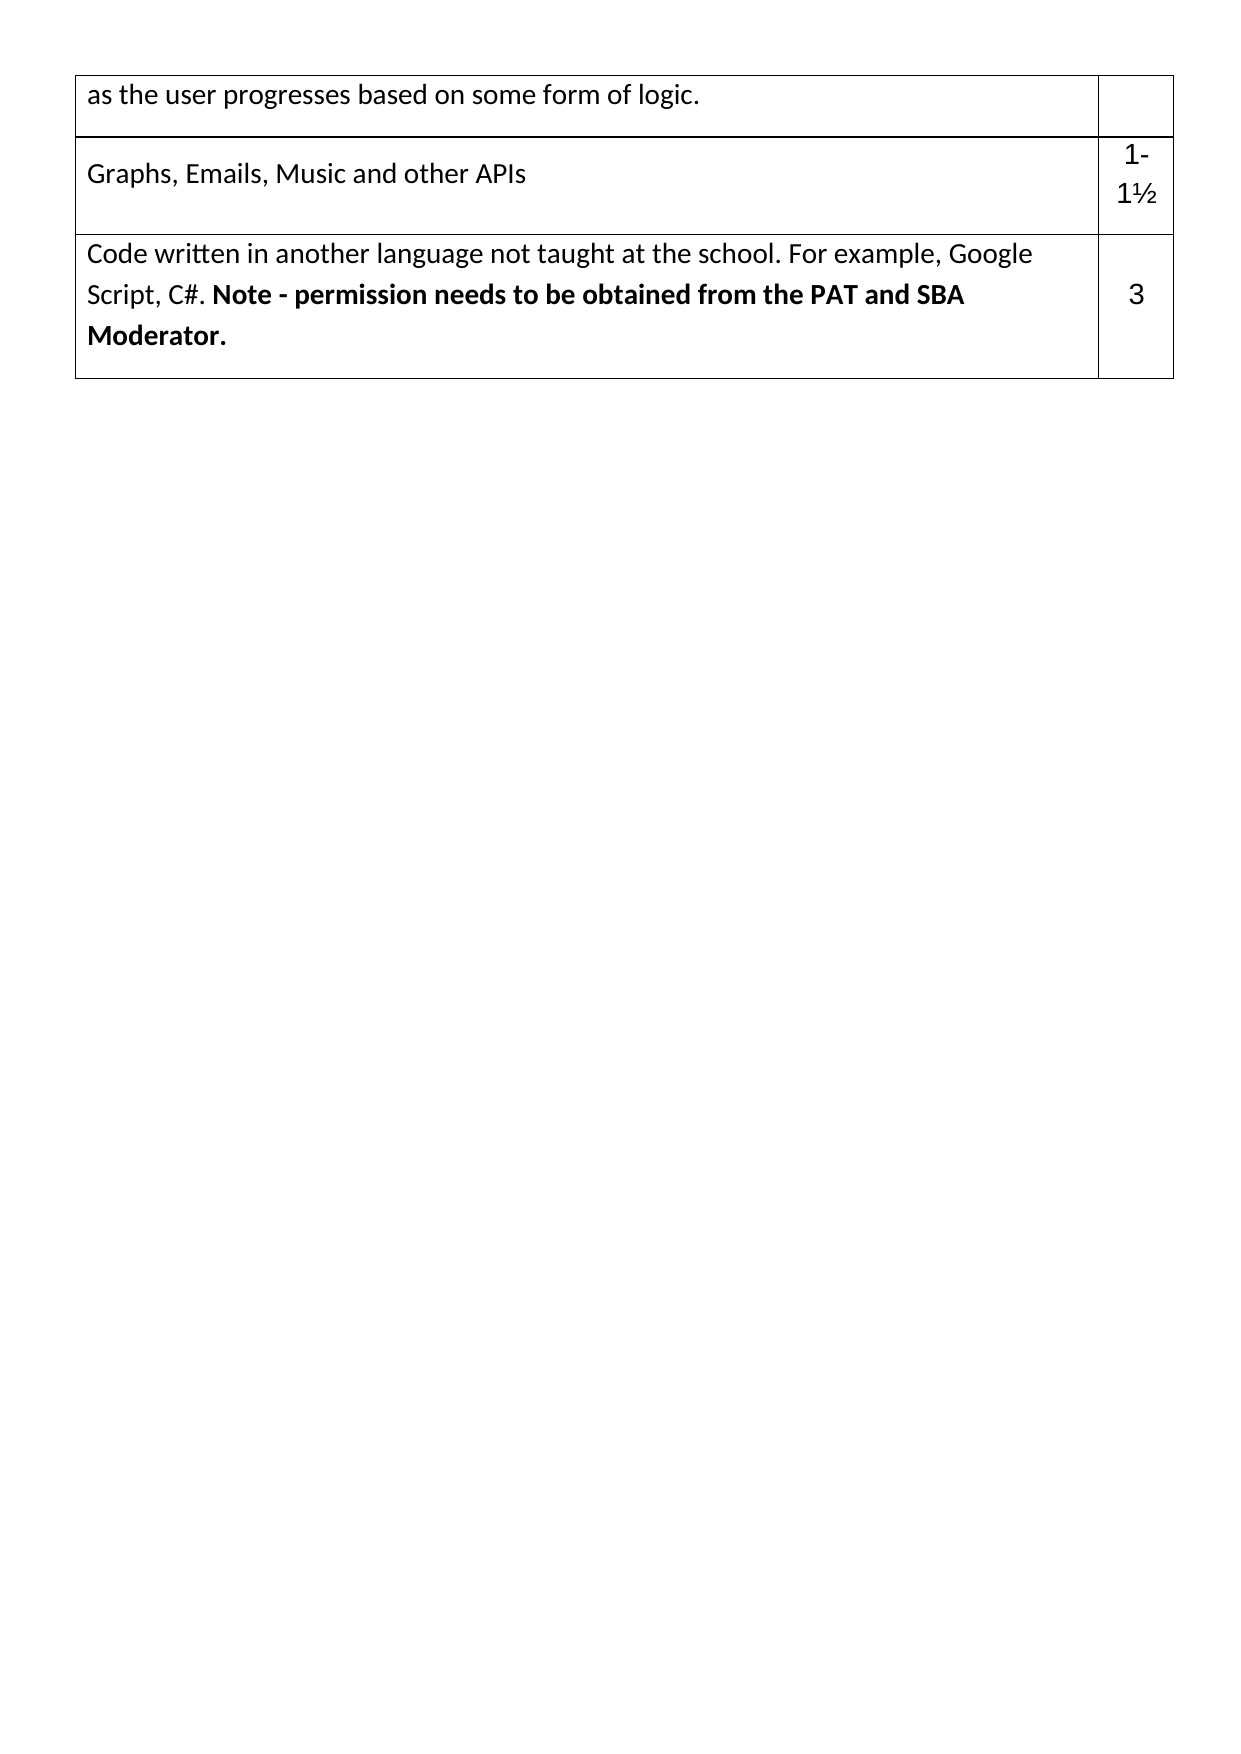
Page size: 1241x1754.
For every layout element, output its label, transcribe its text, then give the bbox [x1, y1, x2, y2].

table_cell Graphs, Emails, Music and other APIs [76, 138, 1098, 234]
table_cell Code written in another language not taught at the school. For example, Google Script, C#. Note - permission needs to be obtained from the PAT and SBA Moderator. [76, 235, 1098, 377]
table_cell 3 [1099, 235, 1173, 377]
table_cell 1-1½ [1099, 138, 1173, 234]
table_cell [76, 76, 1098, 136]
table_cell 1½ [1099, 76, 1173, 136]
